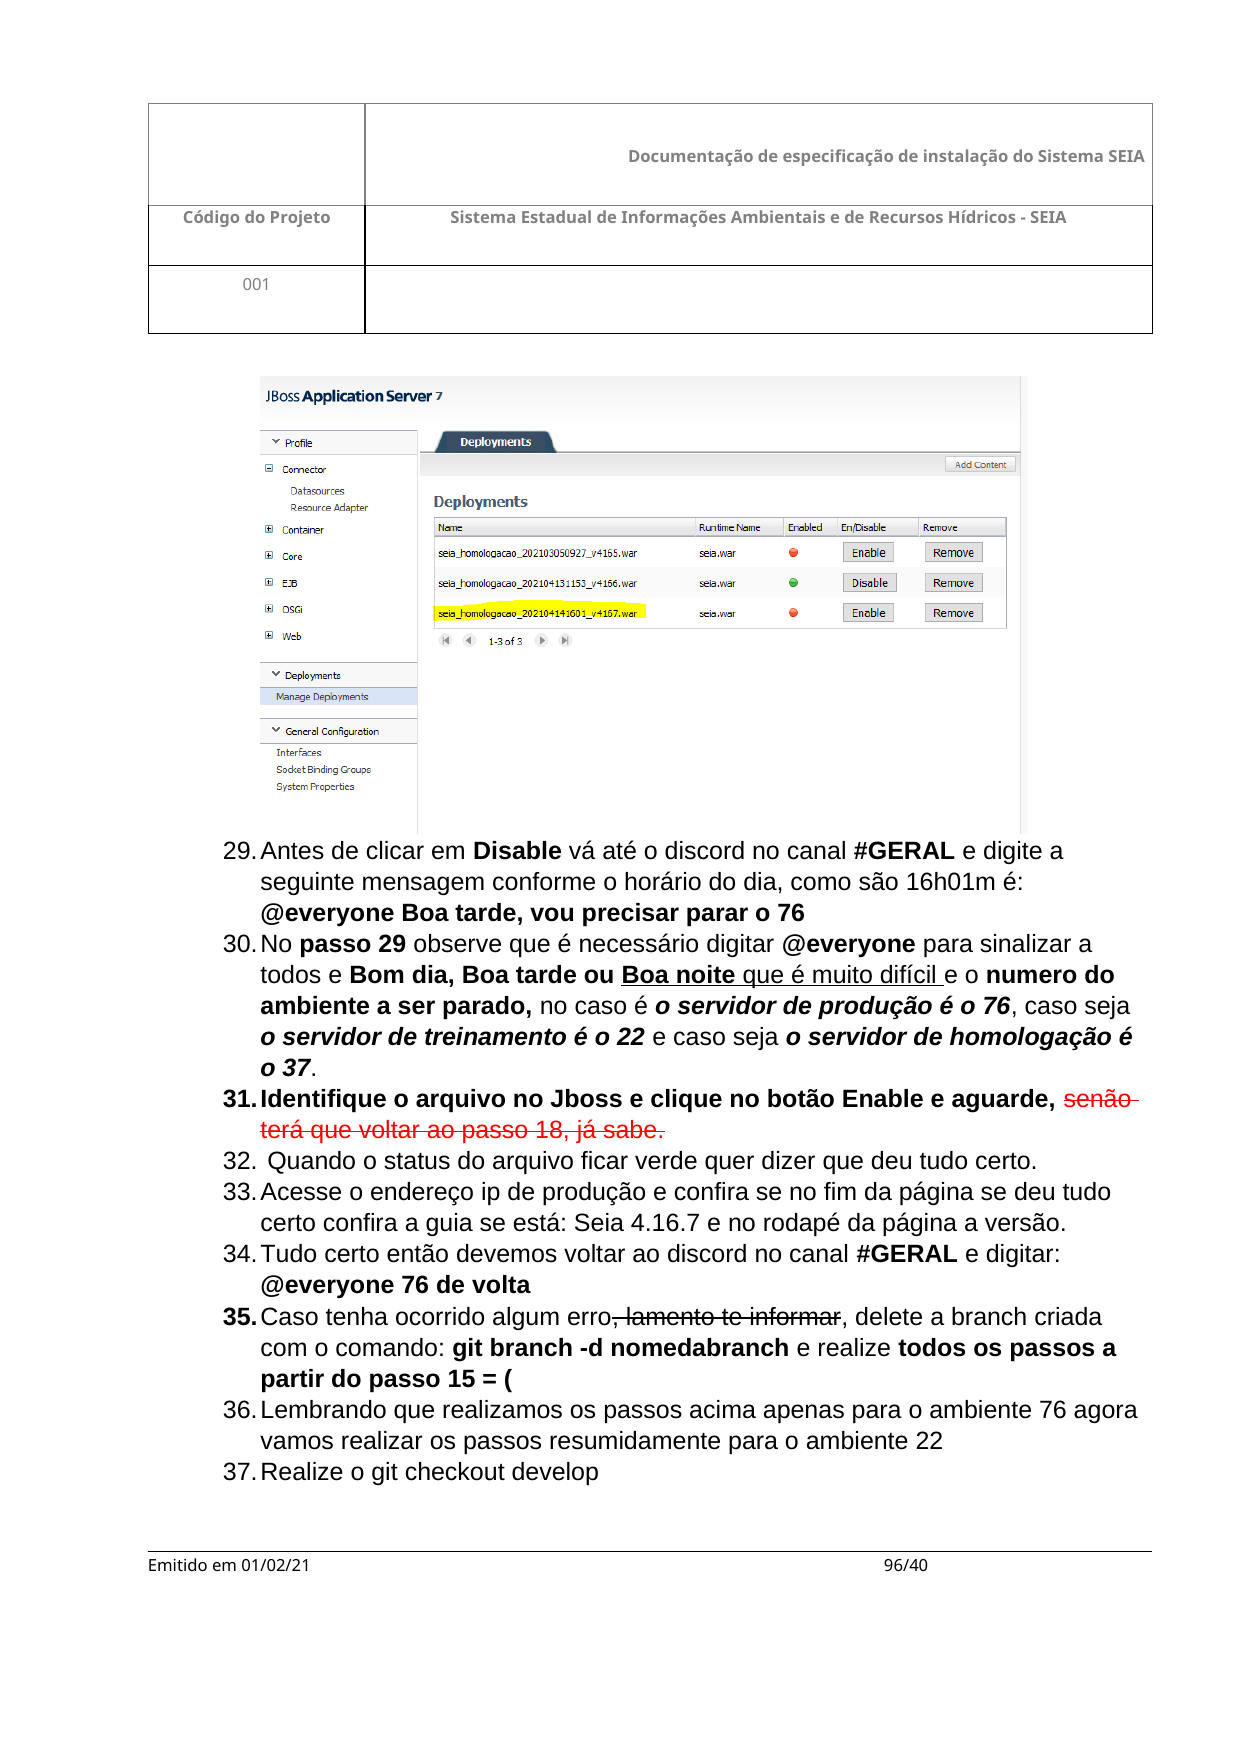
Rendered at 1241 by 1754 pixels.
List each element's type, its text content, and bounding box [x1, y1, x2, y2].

list Realize o git checkout develop [223, 1457, 1152, 1485]
list Antes de clicar em Disable vá até o discord no canal #GERAL e digite a seguinte mensagem conforme o horário do dia, como são 16h01m é: [223, 836, 1152, 896]
list @everyone 76 de volta [260, 1270, 1152, 1299]
list @everyone Boa tarde, vou precisar parar o 76 [260, 898, 1152, 927]
list Quando o status do arquivo ficar verde quer dizer que deu tudo certo. [223, 1146, 1152, 1175]
list Acesse o endereço ip de produção e confira se no fim da página se deu tudo certo confira a guia se está: Seia 4.16.7 e no rodapé da página a versão. [223, 1177, 1152, 1237]
list Tudo certo então devemos voltar ao discord no canal #GERAL e digitar: [223, 1239, 1152, 1268]
picture [260, 376, 1028, 834]
list Caso tenha ocorrido algum erro, lamento te informar, delete a branch criada com o comando: git branch -d nomedabranch e realize todos os passos a partir do passo 15 = ( [223, 1301, 1152, 1392]
list Lembrando que realizamos os passos acima apenas para o ambiente 76 agora vamos realizar os passos resumidamente para o ambiente 22 [223, 1394, 1152, 1454]
list No passo 29 observe que é necessário digitar @everyone para sinalizar a todos e Bom dia, Boa tarde ou Boa noite que é muito difícil e o numero do ambiente a ser parado, no caso é o servidor de produção é o 76, caso seja o servidor de treinamento é o 22 e caso seja o servidor de homologação é o 37. [223, 929, 1152, 1082]
list Identifique o arquivo no Jboss e clique no botão Enable e aguarde, senão terá que voltar ao passo 18, já sabe. [223, 1084, 1152, 1144]
